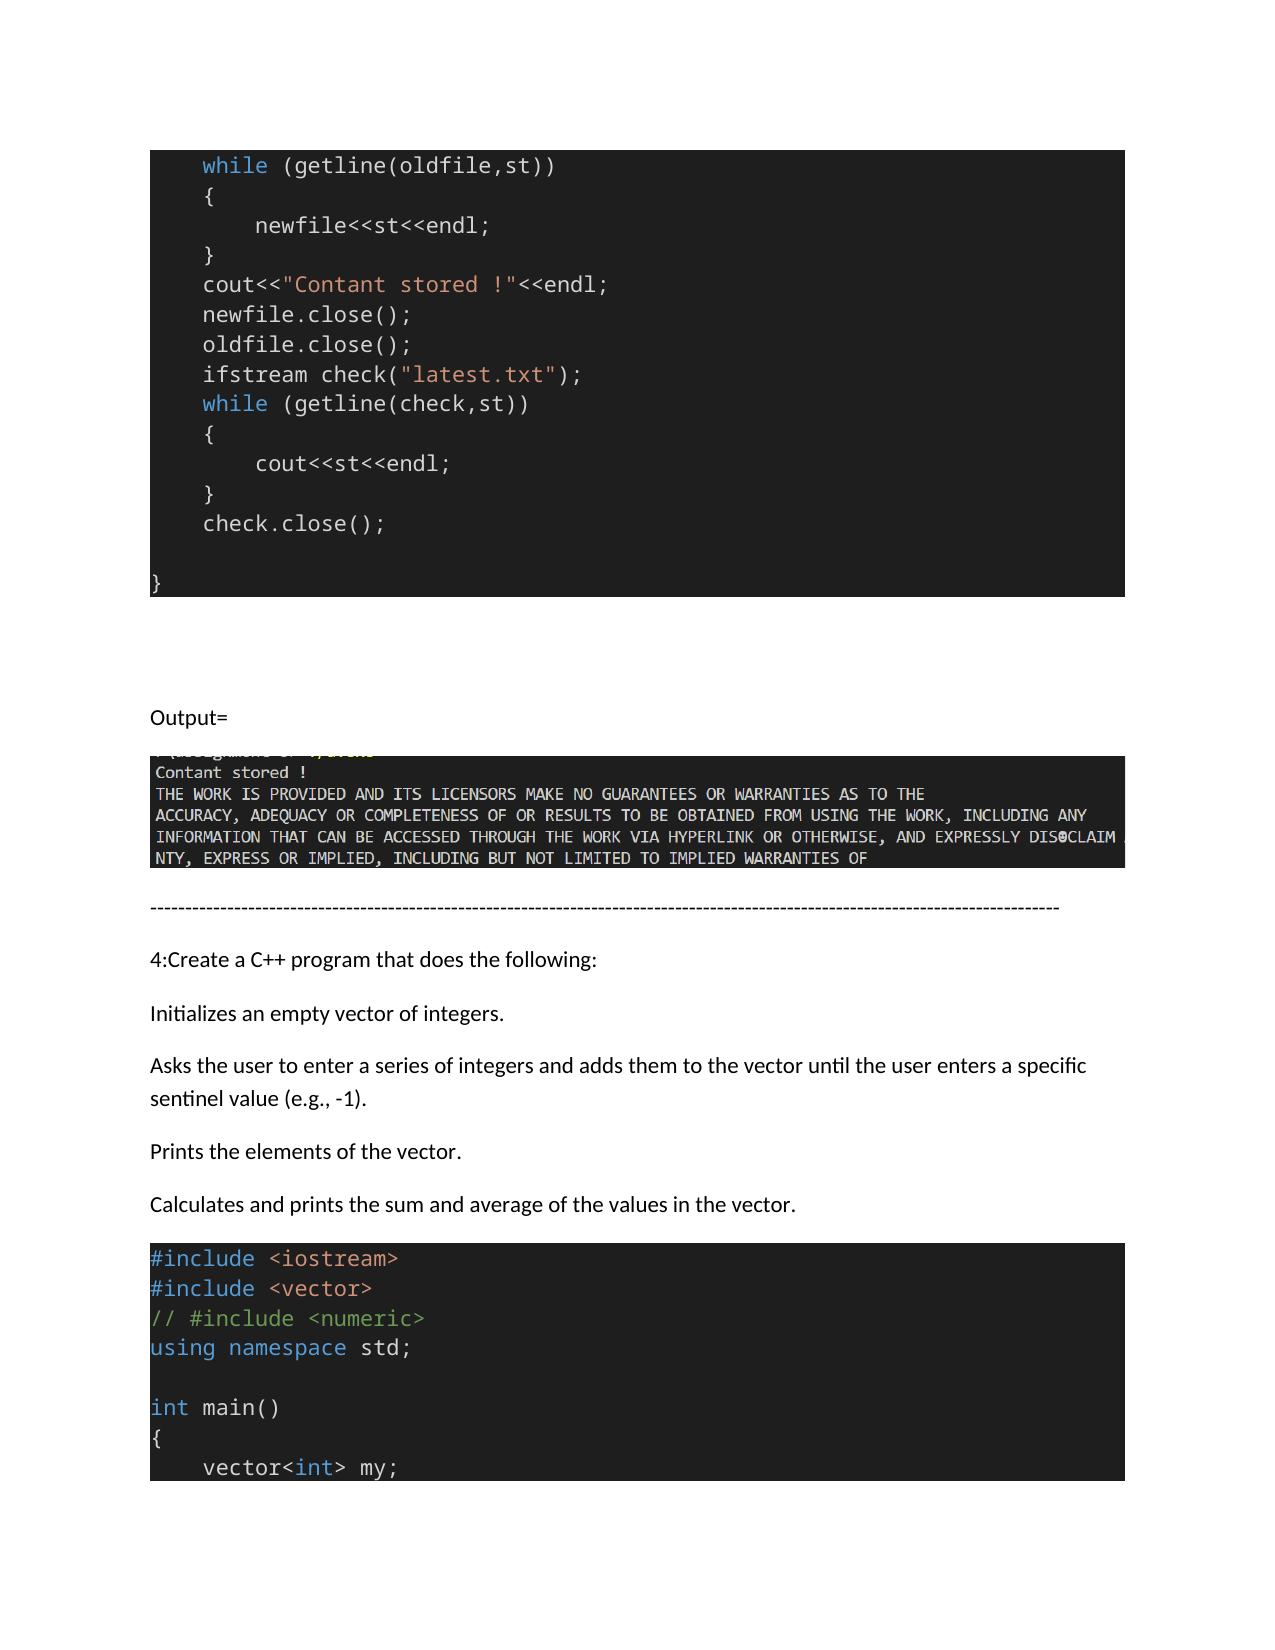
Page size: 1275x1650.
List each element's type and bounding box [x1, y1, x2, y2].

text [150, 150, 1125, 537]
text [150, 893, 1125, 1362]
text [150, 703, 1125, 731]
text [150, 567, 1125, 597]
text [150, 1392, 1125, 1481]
picture [150, 756, 1125, 868]
